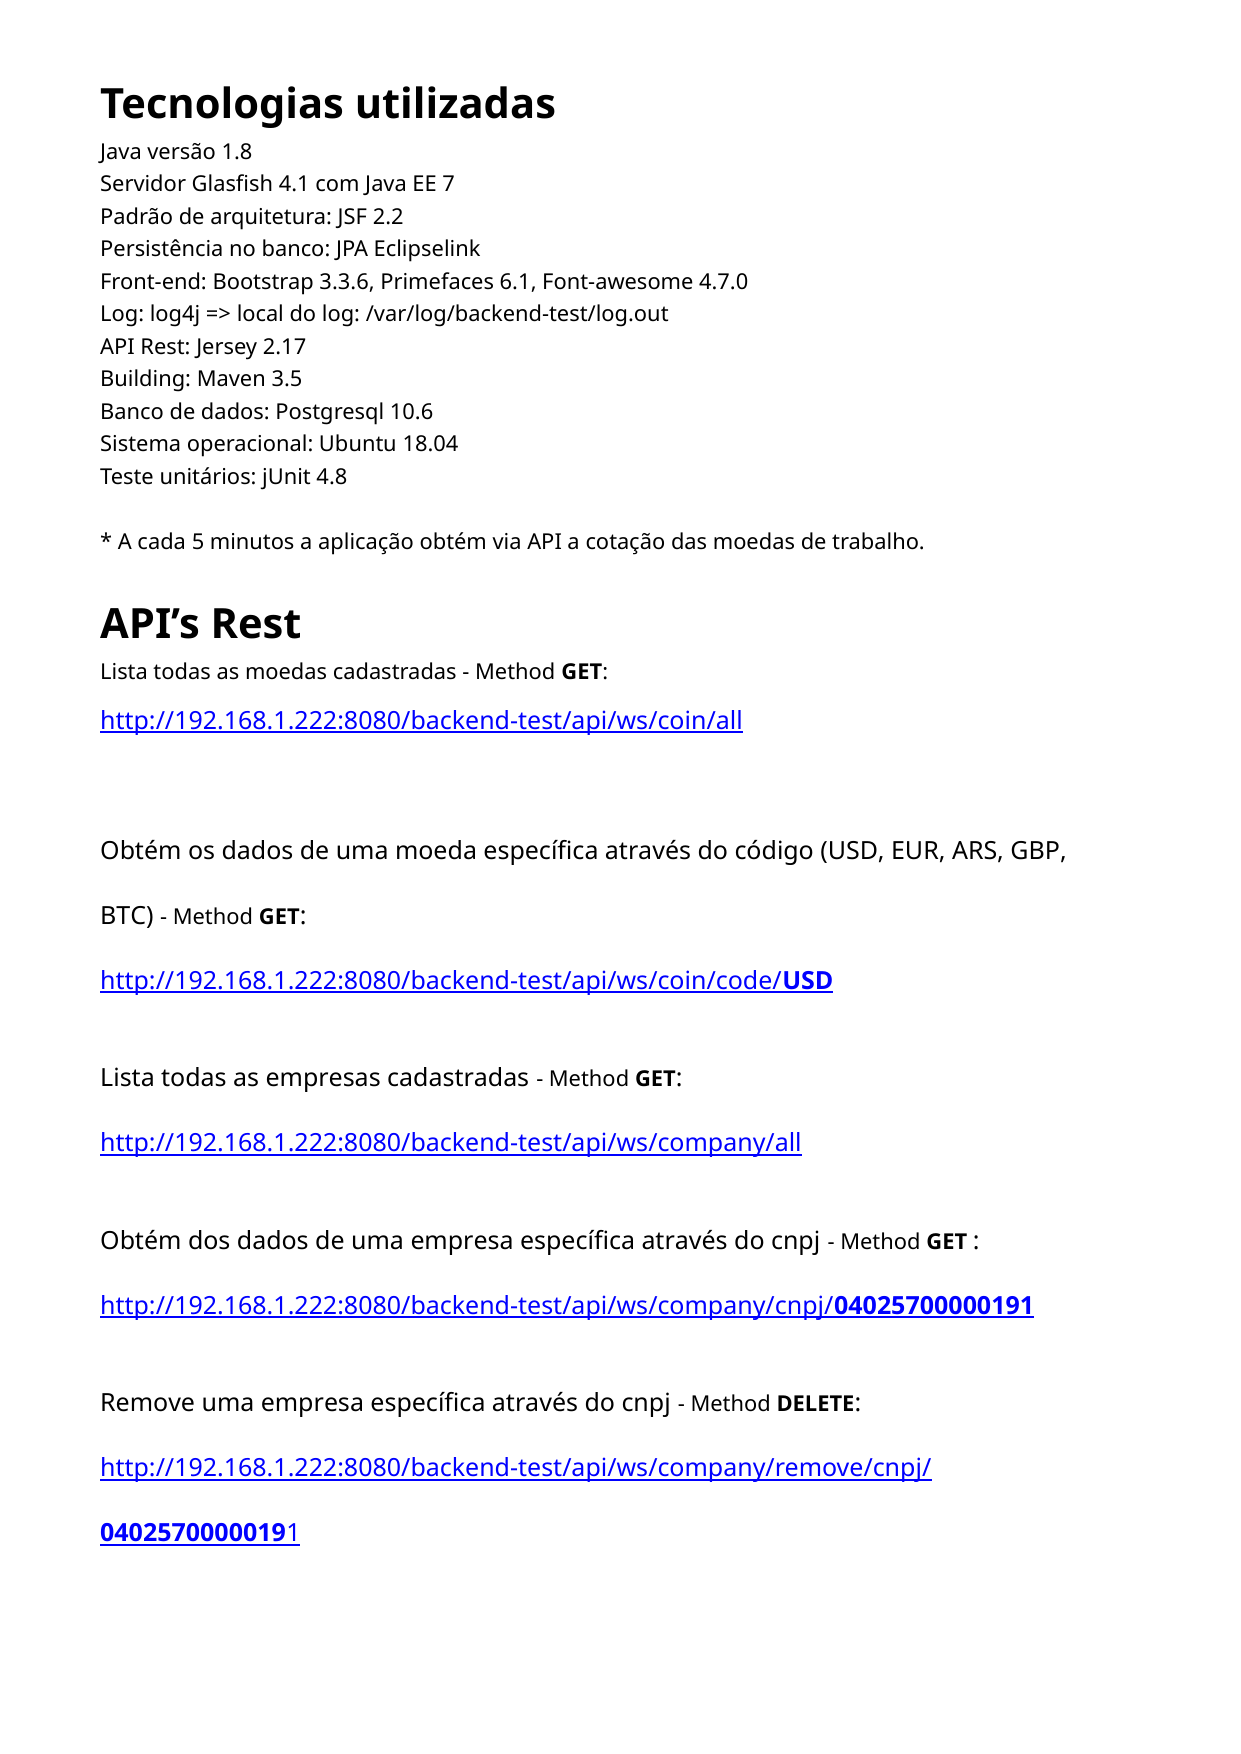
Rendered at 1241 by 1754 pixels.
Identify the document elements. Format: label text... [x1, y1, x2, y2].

text Tecnologias utilizadas Java versão 1.8 [100, 69, 1106, 167]
text Lista todas as empresas cadastradas - Method GET: http://192.168.1.222:8080/backend-test/api/ws/company/all [100, 1044, 1106, 1174]
text Building: Maven 3.5 [100, 362, 1106, 394]
text http://192.168.1.222:8080/backend-test/api/ws/coin/all Obtém os dados de uma moeda específica através do código (USD, EUR, ARS, GBP, BTC) - Method GET: http://192.168.1.222:8080/backend-test/api/ws/coin/code/USD [100, 687, 1106, 1044]
text Persistência no banco: JPA Eclipselink [100, 232, 1106, 264]
text Padrão de arquitetura: JSF 2.2 [100, 199, 1106, 232]
text Front-end: Bootstrap 3.3.6, Primefaces 6.1, Font-awesome 4.7.0 [100, 264, 1106, 297]
text Remove uma empresa específica através do cnpj - Method DELETE: http://192.168.1.222:8080/backend-test/api/ws/company/remove/cnpj/04025700000191 [100, 1369, 1106, 1597]
text Banco de dados: Postgresql 10.6 Sistema operacional: Ubuntu 18.04 Teste unitários: jUnit 4.8 [100, 394, 1106, 492]
text API Rest: Jersey 2.17 [100, 329, 1106, 362]
text * A cada 5 minutos a aplicação obtém via API a cotação das moedas de trabalho. [100, 524, 1106, 557]
text Lista todas as moedas cadastradas - Method GET: [100, 654, 1106, 687]
text Log: log4j => local do log: /var/log/backend-test/log.out [100, 297, 1106, 329]
text Servidor Glasfish 4.1 com Java EE 7 [100, 167, 1106, 199]
text Obtém dos dados de uma empresa específica através do cnpj - Method GET : http://192.168.1.222:8080/backend-test/api/ws/company/cnpj/04025700000191 [100, 1207, 1106, 1369]
text API’s Rest [100, 589, 1106, 654]
